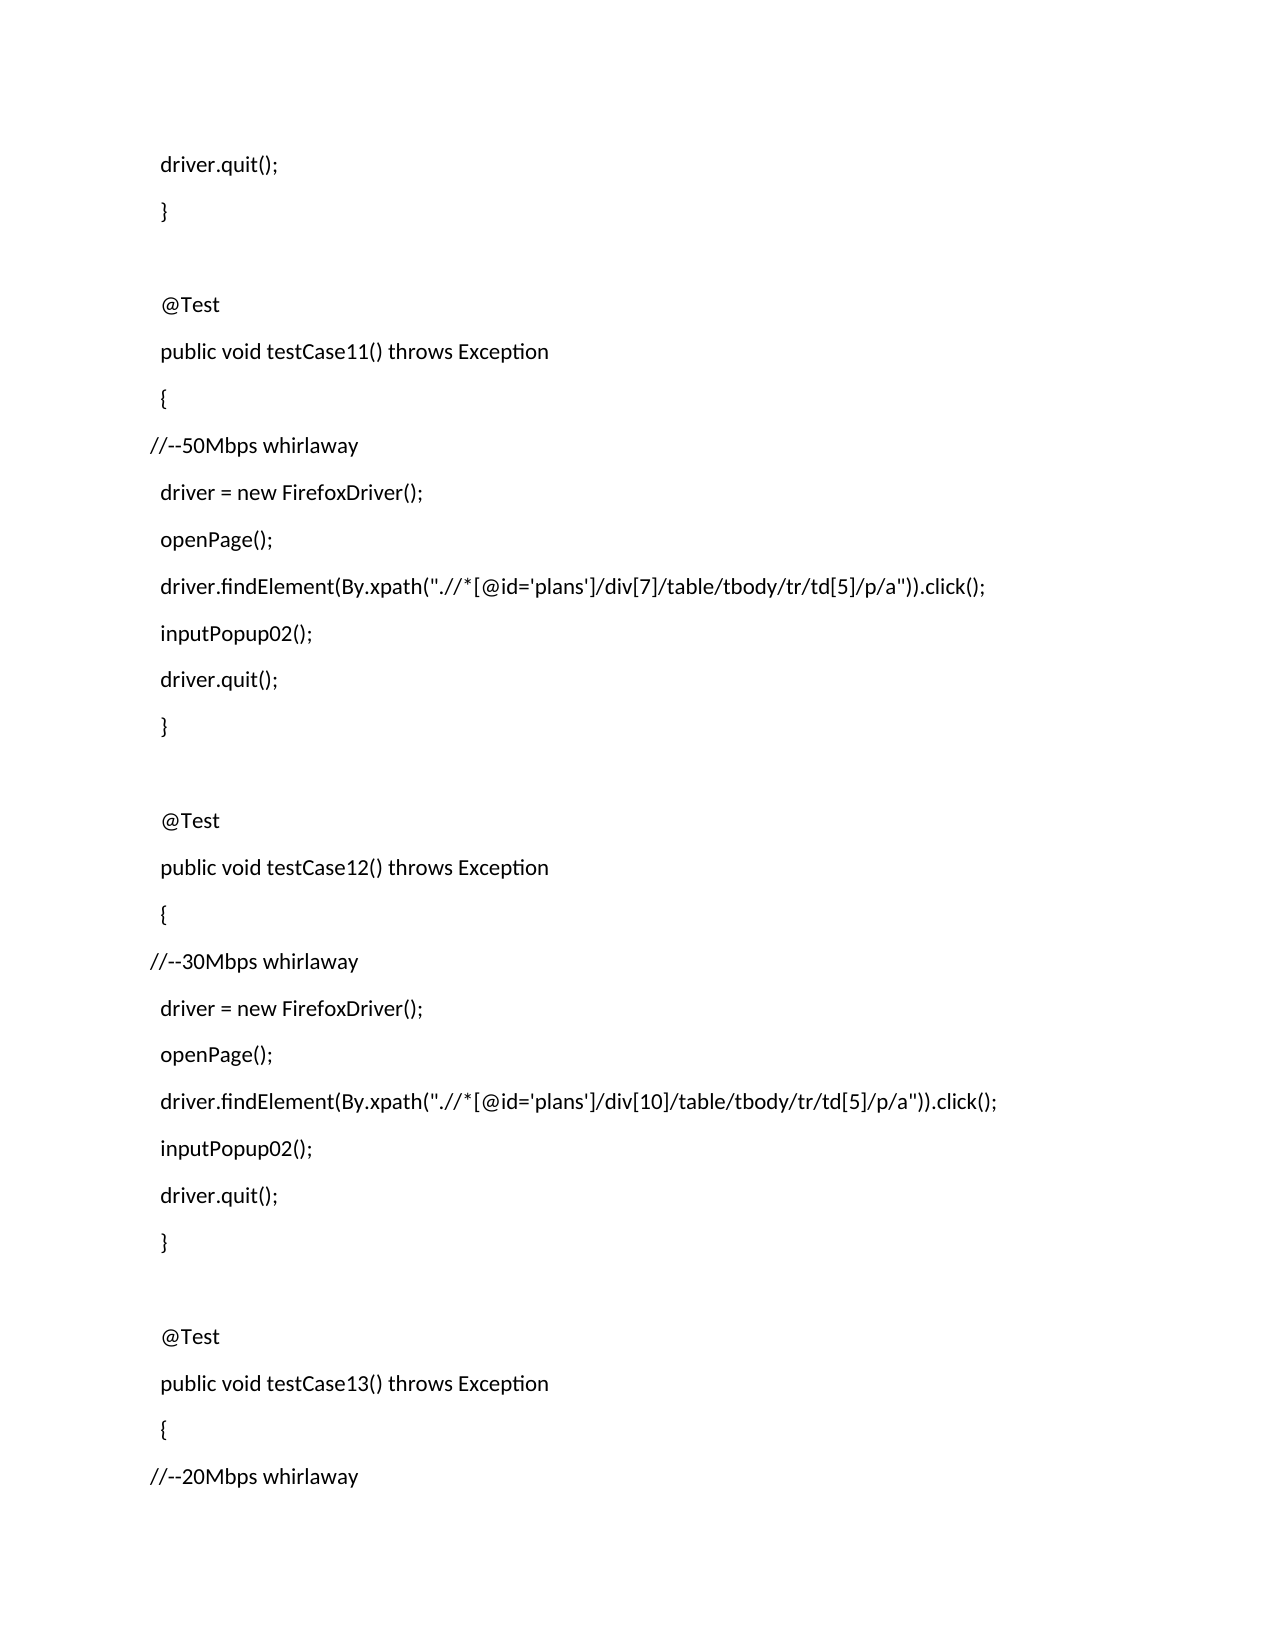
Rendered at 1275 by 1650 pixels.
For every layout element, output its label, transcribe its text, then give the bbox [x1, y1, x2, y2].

text public void testCase13() throws Exception [150, 1369, 1125, 1397]
text public void testCase11() throws Exception [150, 337, 1125, 366]
text } [150, 1228, 1125, 1256]
text { [150, 900, 1125, 928]
text //--20Mbps whirlaway [150, 1462, 1125, 1491]
text driver.findElement(By.xpath(".//*[@id='plans']/div[7]/table/tbody/tr/td[5]/p/a")).click(); [150, 572, 1125, 600]
text inputPopup02(); [150, 1134, 1125, 1162]
text { [150, 1416, 1125, 1444]
text } [150, 197, 1125, 225]
text //--50Mbps whirlaway [150, 431, 1125, 459]
text openPage(); [150, 1041, 1125, 1069]
text public void testCase12() throws Exception [150, 853, 1125, 881]
text @Test [150, 291, 1125, 319]
text { [150, 384, 1125, 412]
text driver = new FirefoxDriver(); [150, 994, 1125, 1022]
text driver.quit(); [150, 666, 1125, 694]
text inputPopup02(); [150, 619, 1125, 647]
text @Test [150, 806, 1125, 834]
text @Test [150, 1322, 1125, 1350]
text driver.findElement(By.xpath(".//*[@id='plans']/div[10]/table/tbody/tr/td[5]/p/a")).click(); [150, 1087, 1125, 1116]
text //--30Mbps whirlaway [150, 947, 1125, 975]
text driver.quit(); [150, 1181, 1125, 1209]
text driver.quit(); [150, 150, 1125, 178]
text driver = new FirefoxDriver(); [150, 478, 1125, 506]
text } [150, 712, 1125, 741]
text openPage(); [150, 525, 1125, 553]
